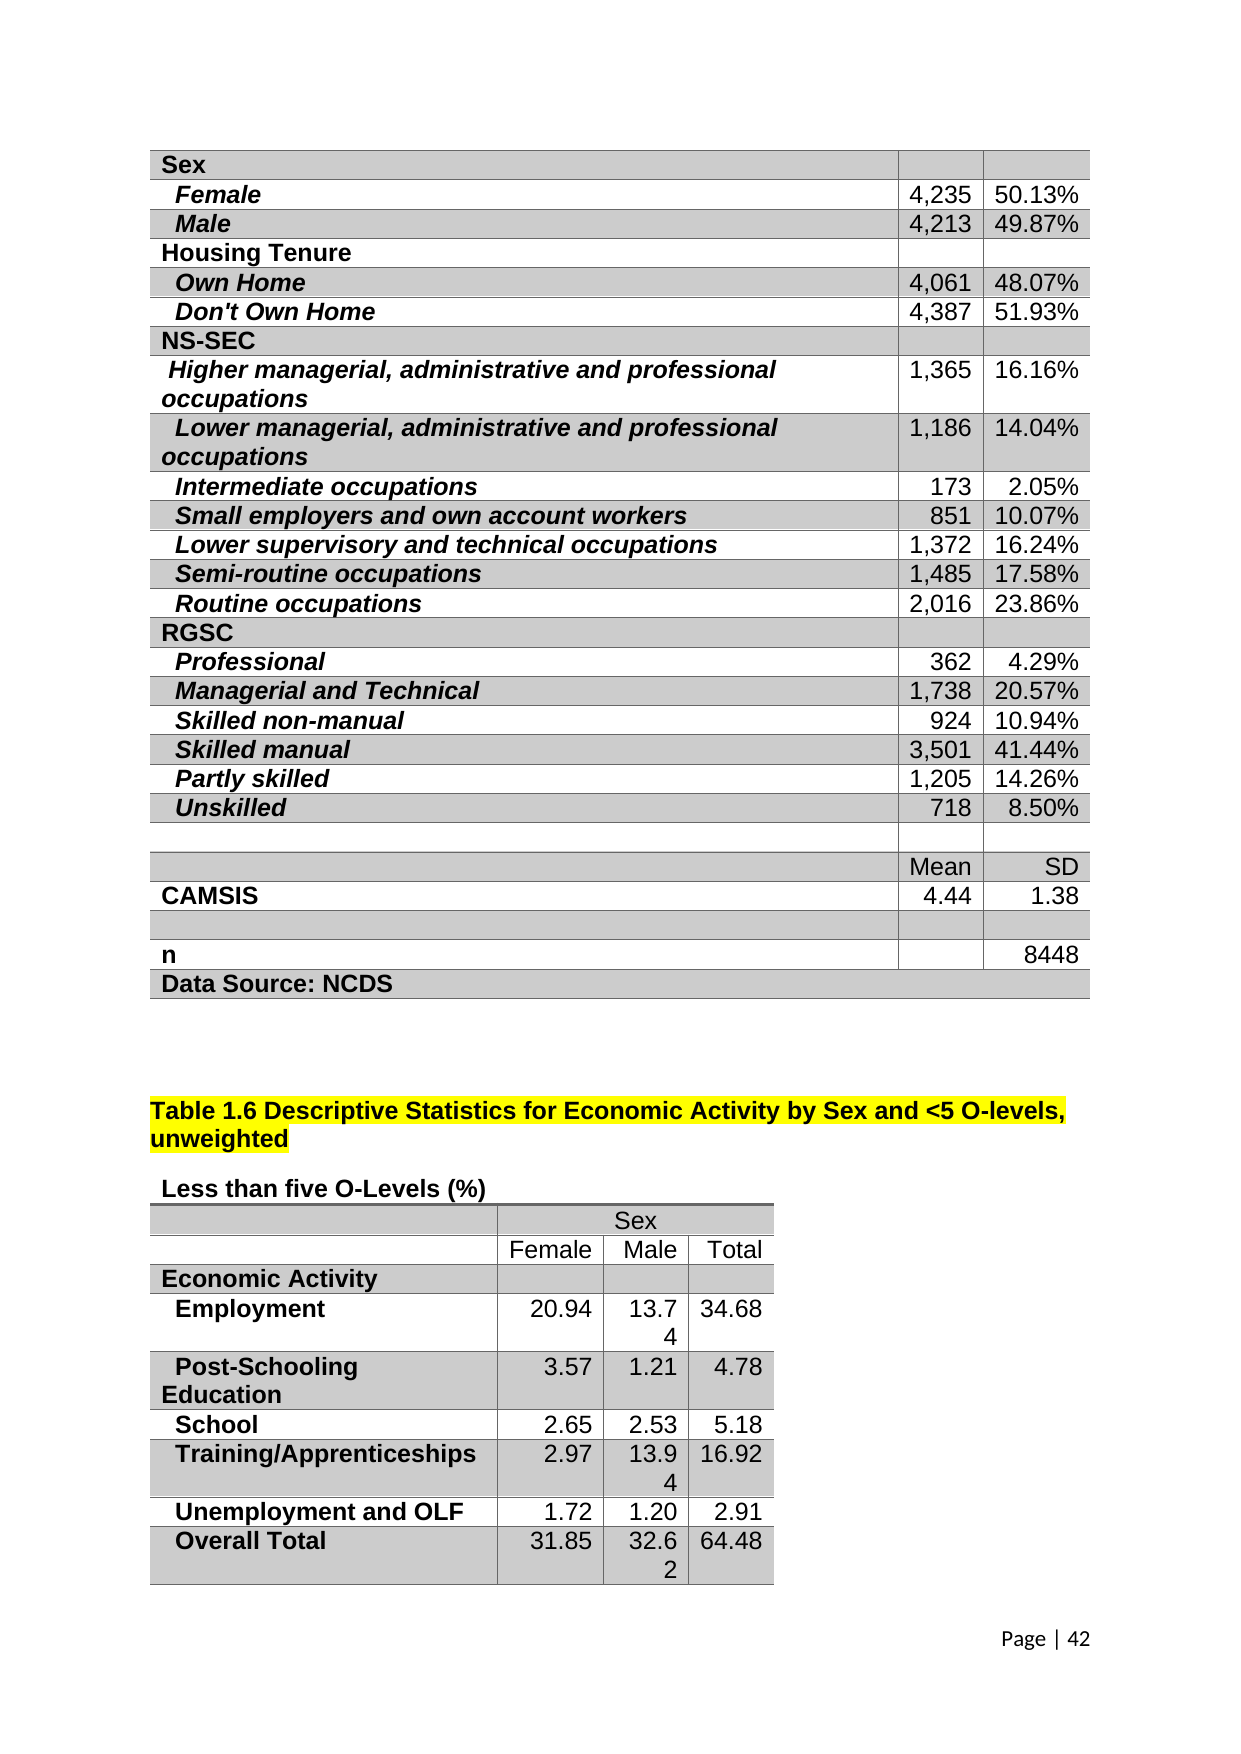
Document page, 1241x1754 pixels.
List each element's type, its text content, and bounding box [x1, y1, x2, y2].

table_cell Mean [899, 853, 983, 881]
table_cell 50.13% [984, 180, 1090, 208]
table_cell 1.21 [604, 1352, 688, 1409]
table_cell Small employers and own account workers [150, 501, 898, 529]
table_cell 3.57 [498, 1352, 603, 1409]
table_cell 31.85 [498, 1527, 603, 1584]
table_cell Intermediate occupations [150, 472, 898, 500]
table_cell Lower managerial, administrative and professional occupations [150, 414, 898, 471]
table_cell 1,365 [899, 356, 983, 413]
table_cell Don't Own Home [150, 298, 898, 326]
table_cell [984, 911, 1090, 939]
table_cell 23.86% [984, 589, 1090, 617]
table_cell 1,205 [899, 765, 983, 793]
table_cell 718 [899, 794, 983, 822]
table_cell CAMSIS [150, 882, 898, 910]
table_cell 1,372 [899, 531, 983, 559]
table_cell n [150, 940, 898, 968]
table_cell Skilled non-manual [150, 706, 898, 734]
table_cell Overall Total [150, 1527, 497, 1584]
table_cell Higher managerial, administrative and professional occupations [150, 356, 898, 413]
table_cell Training/Apprenticeships [150, 1440, 497, 1496]
table_cell Housing Tenure [150, 239, 898, 267]
table_cell Female [150, 180, 898, 208]
table_cell 2.91 [689, 1498, 774, 1526]
table_cell 5.18 [689, 1410, 774, 1438]
table_cell 10.07% [984, 501, 1090, 529]
table_cell 924 [899, 706, 983, 734]
table_cell Male [604, 1236, 688, 1264]
table_cell 1,485 [899, 560, 983, 588]
table_cell Partly skilled [150, 765, 898, 793]
table_cell SD [984, 853, 1090, 881]
table_cell [899, 327, 983, 355]
table_cell Sex [498, 1206, 774, 1234]
table_cell 8448 [984, 940, 1090, 968]
table_cell 1.38 [984, 882, 1090, 910]
table_cell [899, 239, 983, 267]
table_cell [150, 823, 898, 851]
table_cell 4.29% [984, 648, 1090, 676]
table_cell 64.48 [689, 1527, 774, 1584]
table_cell 1,186 [899, 414, 983, 471]
table_cell [984, 151, 1090, 179]
table_cell 32.62 [604, 1527, 688, 1584]
table_cell 851 [899, 501, 983, 529]
table_cell 20.57% [984, 677, 1090, 705]
table_cell [150, 853, 898, 881]
table_cell [899, 151, 983, 179]
table_cell School [150, 1410, 497, 1438]
table_cell [150, 1206, 497, 1234]
table_cell 362 [899, 648, 983, 676]
table_cell [984, 239, 1090, 267]
table_cell 10.94% [984, 706, 1090, 734]
table_cell 34.68 [689, 1294, 774, 1351]
table_cell [689, 1265, 774, 1293]
table_cell [899, 618, 983, 647]
table_cell [604, 1265, 688, 1293]
table_cell Managerial and Technical [150, 677, 898, 705]
table_cell Unemployment and OLF [150, 1498, 497, 1526]
table_cell [899, 940, 983, 968]
table_cell Lower supervisory and technical occupations [150, 531, 898, 559]
table_cell 20.94 [498, 1294, 603, 1351]
table_cell Employment [150, 1294, 497, 1351]
table_cell 173 [899, 472, 983, 500]
table_cell 14.26% [984, 765, 1090, 793]
table_cell 2.65 [498, 1410, 603, 1438]
table_cell Routine occupations [150, 589, 898, 617]
table_cell 4,213 [899, 210, 983, 238]
table_cell 2.53 [604, 1410, 688, 1438]
table_cell [150, 1236, 497, 1264]
table_cell [984, 618, 1090, 647]
table_cell [899, 911, 983, 939]
table_cell [984, 823, 1090, 851]
table_cell 17.58% [984, 560, 1090, 588]
table_cell 8.50% [984, 794, 1090, 822]
table_cell Total [689, 1236, 774, 1264]
table_cell 1.20 [604, 1498, 688, 1526]
table_cell 4,061 [899, 268, 983, 296]
table_cell RGSC [150, 618, 898, 647]
table_cell Own Home [150, 268, 898, 296]
table_cell 16.24% [984, 531, 1090, 559]
table_cell Professional [150, 648, 898, 676]
table_cell 16.16% [984, 356, 1090, 413]
table_cell 4,387 [899, 298, 983, 326]
table_cell 13.94 [604, 1440, 688, 1496]
table_cell 2.97 [498, 1440, 603, 1496]
table_cell Male [150, 210, 898, 238]
table_cell NS-SEC [150, 327, 898, 355]
table_cell [984, 327, 1090, 355]
table_cell 4.78 [689, 1352, 774, 1409]
table_cell Female [498, 1236, 603, 1264]
table_cell 1.72 [498, 1498, 603, 1526]
table_cell [899, 823, 983, 851]
table_cell Economic Activity [150, 1265, 497, 1293]
table_cell Semi-routine occupations [150, 560, 898, 588]
table_cell 41.44% [984, 735, 1090, 764]
table_cell 14.04% [984, 414, 1090, 471]
table_cell 2.05% [984, 472, 1090, 500]
table_cell [498, 1265, 603, 1293]
table_cell Post-Schooling Education [150, 1352, 497, 1409]
table_cell Sex [150, 151, 898, 179]
table_cell 49.87% [984, 210, 1090, 238]
table_cell 51.93% [984, 298, 1090, 326]
table_cell Unskilled [150, 794, 898, 822]
table_header Less than five O-Levels (%) [150, 1174, 774, 1203]
table_cell [150, 911, 898, 939]
table_cell 1,738 [899, 677, 983, 705]
text Table 1.6 Descriptive Statistics for Economic Activity by Sex and <5 O-levels, unweighted [289, 1096, 1090, 1153]
table_cell 4.44 [899, 882, 983, 910]
table_cell 4,235 [899, 180, 983, 208]
table_cell 3,501 [899, 735, 983, 764]
table_cell Skilled manual [150, 735, 898, 764]
table_cell 48.07% [984, 268, 1090, 296]
table_cell 16.92 [689, 1440, 774, 1496]
table_cell Data Source: NCDS [150, 970, 1090, 998]
table_cell 2,016 [899, 589, 983, 617]
table_cell 13.74 [604, 1294, 688, 1351]
